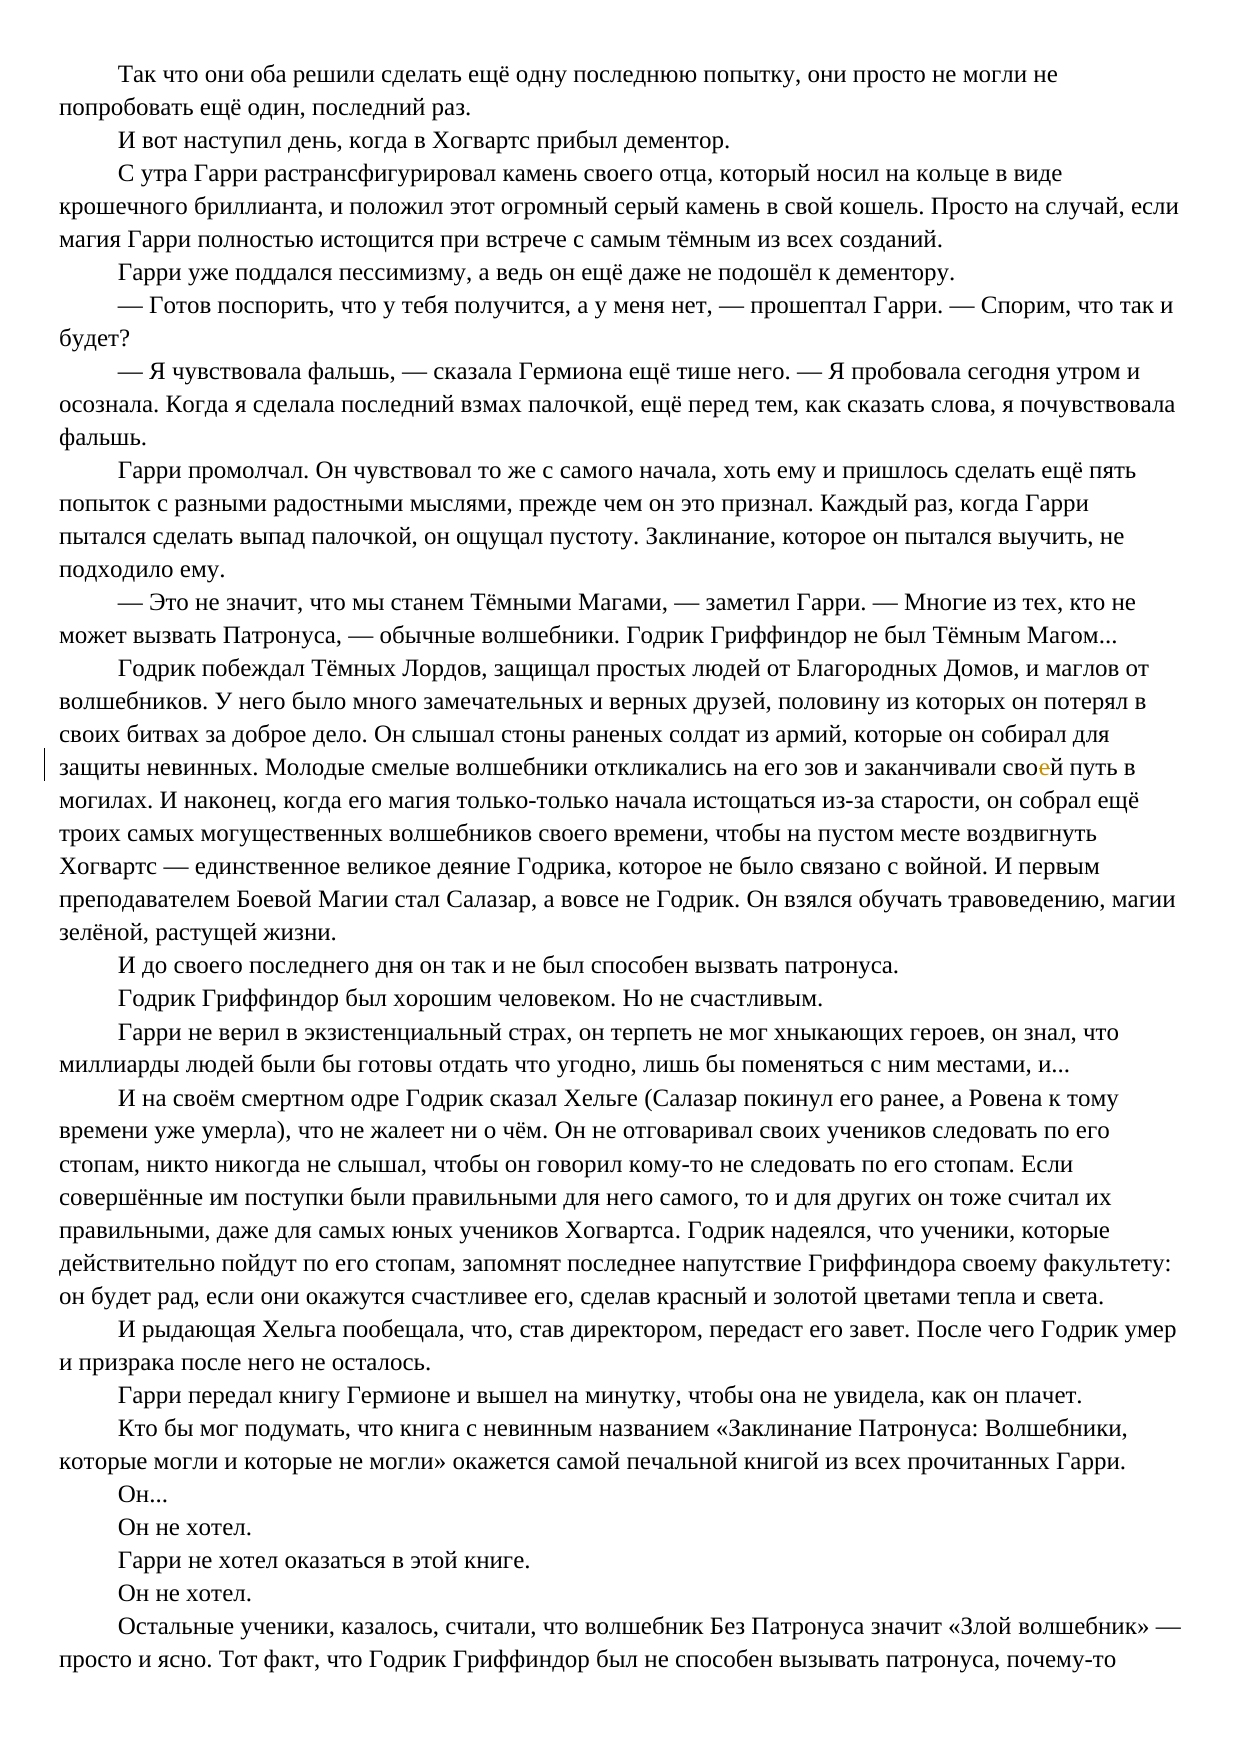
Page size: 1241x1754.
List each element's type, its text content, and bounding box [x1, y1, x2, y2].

text Годрик побеждал Тёмных Лордов, защищал простых людей от Благородных Домов, и маглов от волшебников. У него было много замечательных и верных друзей, половину из которых он потерял в своих битвах за доброе дело. Он слышал стоны раненых солдат из армий, которые он собирал для защиты невинных. Молодые смелые волшебники откликались на его зов и заканчивали свой путь в могилах. И наконец, когда его магия только-только начала истощаться из-за старости, он собрал ещё троих самых могущественных волшебников своего времени, чтобы на пустом месте воздвигнуть Хогвартс — единственное великое деяние Годрика, которое не было связано с войной. И первым преподавателем Боевой Магии стал Салазар, а вовсе не Годрик. Он взялся обучать травоведению, магии зелёной, растущей жизни. [59, 653, 1181, 946]
text И до своего последнего дня он так и не был способен вызвать патронуса. [59, 951, 1181, 979]
text И рыдающая Хельга пообещала, что, став директором, передаст его завет. После чего Годрик умер и призрака после него не осталось. [59, 1314, 1181, 1376]
text — Я чувствовала фальшь, — сказала Гермиона ещё тише него. — Я пробовала сегодня утром и осознала. Когда я сделала последний взмах палочкой, ещё перед тем, как сказать слова, я почувствовала фальшь. [59, 356, 1181, 451]
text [59, 1611, 1181, 1673]
text — Это не значит, что мы станем Тёмными Магами, — заметил Гарри. — Многие из тех, кто не может вызвать Патронуса, — обычные волшебники. Годрик Гриффиндор не был Тёмным Магом... [59, 587, 1181, 649]
text Гарри промолчал. Он чувствовал то же с самого начала, хоть ему и пришлось сделать ещё пять попыток с разными радостными мыслями, прежде чем он это признал. Каждый раз, когда Гарри пытался сделать выпад палочкой, он ощущал пустоту. Заклинание, которое он пытался выучить, не подходило ему. [59, 455, 1181, 583]
text Годрик Гриффиндор был хорошим человеком. Но не счастливым. [59, 983, 1181, 1012]
text Гарри передал книгу Гермионе и вышел на минутку, чтобы она не увидела, как он плачет. [59, 1380, 1181, 1408]
text Так что они оба решили сделать ещё одну последнюю попытку, они просто не могли не попробовать ещё один, последний раз. [59, 59, 1181, 121]
text С утра Гарри растрансфигурировал камень своего отца, который носил на кольце в виде крошечного бриллианта, и положил этот огромный серый камень в свой кошель. Просто на случай, если магия Гарри полностью истощится при встрече с самым тёмным из всех созданий. [59, 158, 1181, 253]
text — Готов поспорить, что у тебя получится, а у меня нет, — прошептал Гарри. — Спорим, что так и будет? [59, 290, 1181, 352]
text Гарри не хотел оказаться в этой книге. [59, 1545, 1181, 1574]
text Кто бы мог подумать, что книга с невинным названием «Заклинание Патронуса: Волшебники, которые могли и которые не могли» окажется самой печальной книгой из всех прочитанных Гарри. [59, 1413, 1181, 1474]
text И на своём смертном одре Годрик сказал Хельге (Салазар покинул его ранее, а Ровена к тому времени уже умерла), что не жалеет ни о чём. Он не отговаривал своих учеников следовать по его стопам, никто никогда не слышал, чтобы он говорил кому-то не следовать по его стопам. Если совершённые им поступки были правильными для него самого, то и для других он тоже считал их правильными, даже для самых юных учеников Хогвартса. Годрик надеялся, что ученики, которые действительно пойдут по его стопам, запомнят последнее напутствие Гриффиндора своему факультету: он будет рад, если они окажутся счастливее его, сделав красный и золотой цветами тепла и света. [59, 1083, 1181, 1309]
text И вот наступил день, когда в Хогвартс прибыл дементор. [59, 125, 1181, 154]
text Он... [59, 1479, 1181, 1508]
text Он не хотел. [59, 1512, 1181, 1541]
text Гарри уже поддался пессимизму, а ведь он ещё даже не подошёл к дементору. [59, 257, 1181, 286]
text Гарри не верил в экзистенциальный страх, он терпеть не мог хныкающих героев, он знал, что миллиарды людей были бы готовы отдать что угодно, лишь бы поменяться с ним местами, и... [59, 1017, 1181, 1078]
text Он не хотел. [59, 1578, 1181, 1607]
